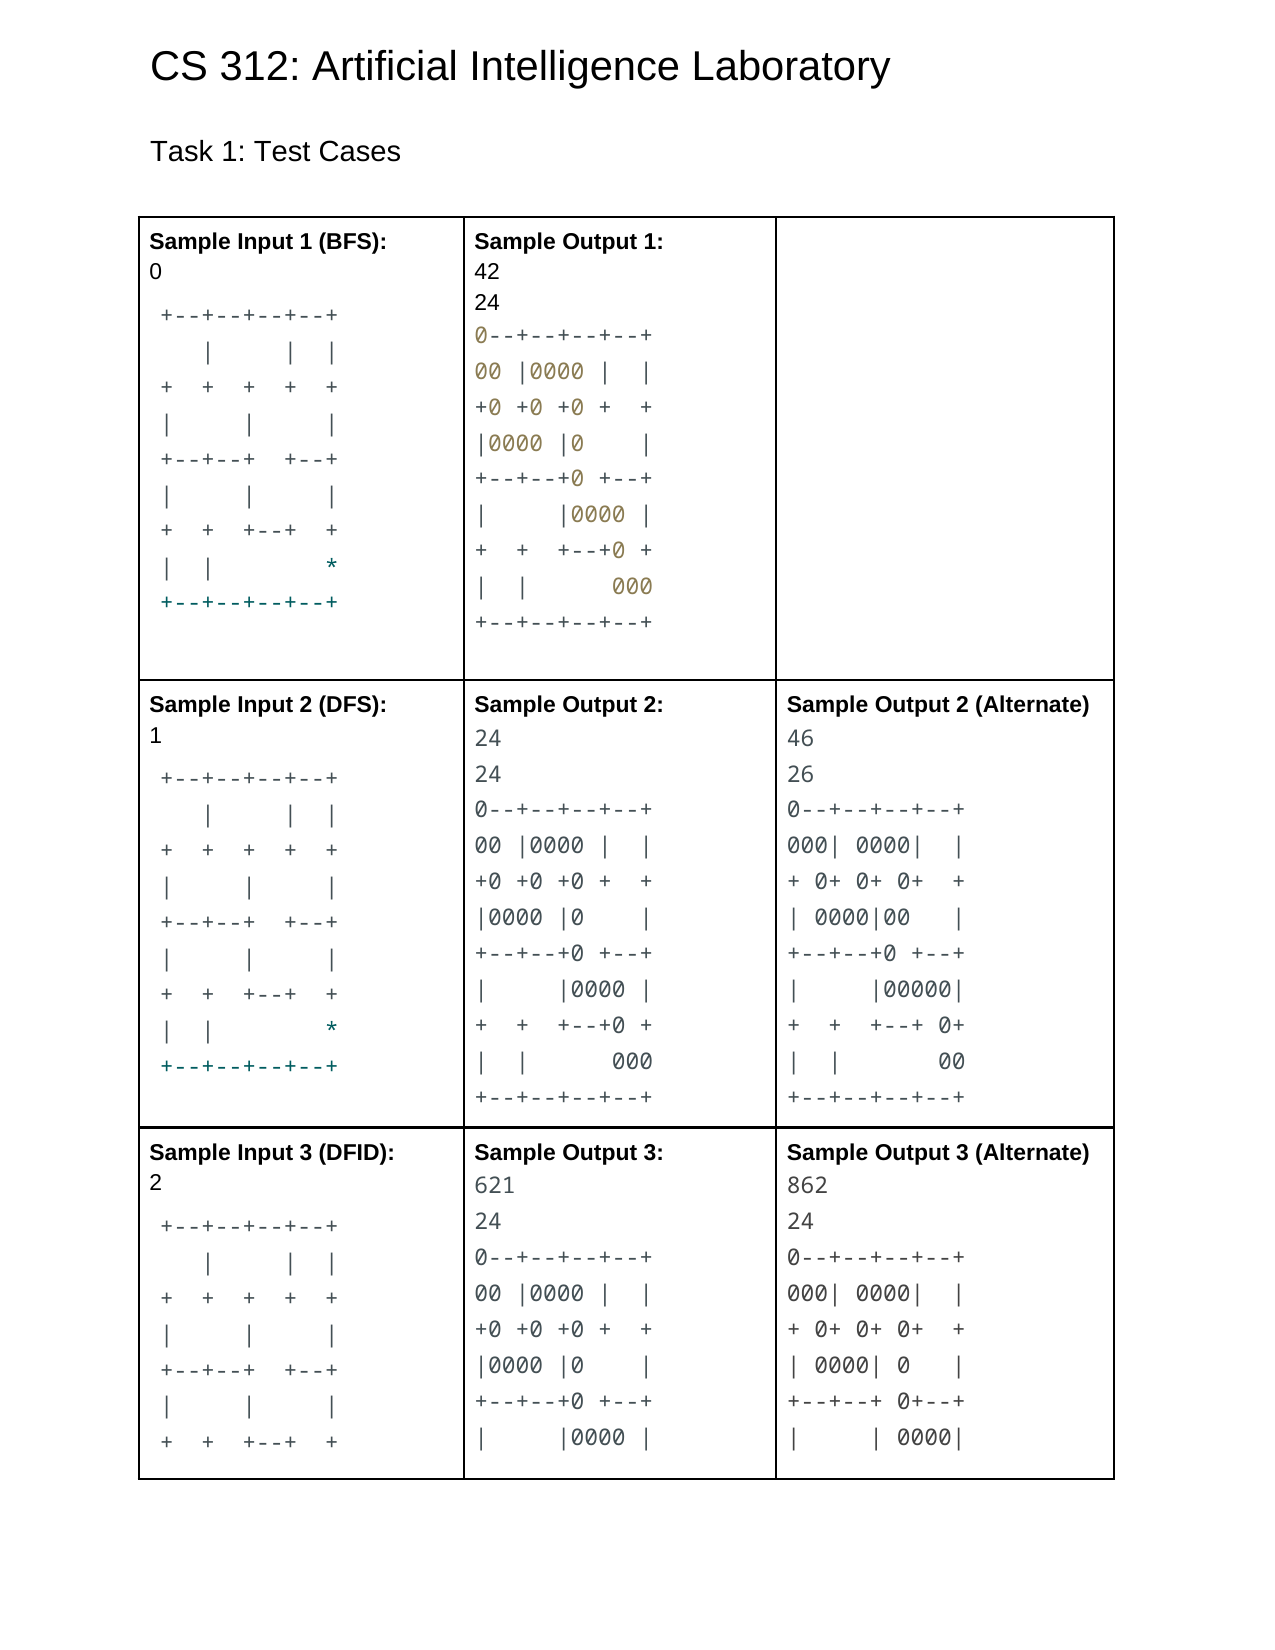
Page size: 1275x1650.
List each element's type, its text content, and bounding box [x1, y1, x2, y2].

table_cell Sample Input 2 (DFS): 1 [140, 681, 463, 1126]
subtitle Task 1: Test Cases [150, 134, 1125, 168]
table_cell Sample Output 2: 24 24 0--+--+--+--+ 00 |0000 | | +0 +0 +0 + + |0000 |0 | +--+--+0 +--+ | |0000 | + + +--+0 + | | 000 +--+--+--+--+ [465, 681, 775, 1126]
table_header Sample Input 1 (BFS): 0 [140, 218, 463, 679]
table_cell Sample Output 2 (Alternate) 46 26 0--+--+--+--+ 000| 0000| | + 0+ 0+ 0+ + | 0000|00 | +--+--+0 +--+ | |00000| + + +--+ 0+ | | 00 +--+--+--+--+ [777, 681, 1113, 1126]
table_header Sample Output 1: 42 24 0--+--+--+--+ 00 |0000 | | +0 +0 +0 + + |0000 |0 | +--+--+0 +--+ | |0000 | + + +--+0 + | | 000 +--+--+--+--+ [465, 218, 775, 679]
table_header [777, 218, 1113, 679]
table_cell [140, 1129, 463, 1477]
subtitle CS 312: Artificial Intelligence Laboratory [150, 42, 1125, 89]
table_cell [465, 1129, 775, 1477]
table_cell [777, 1129, 1113, 1477]
